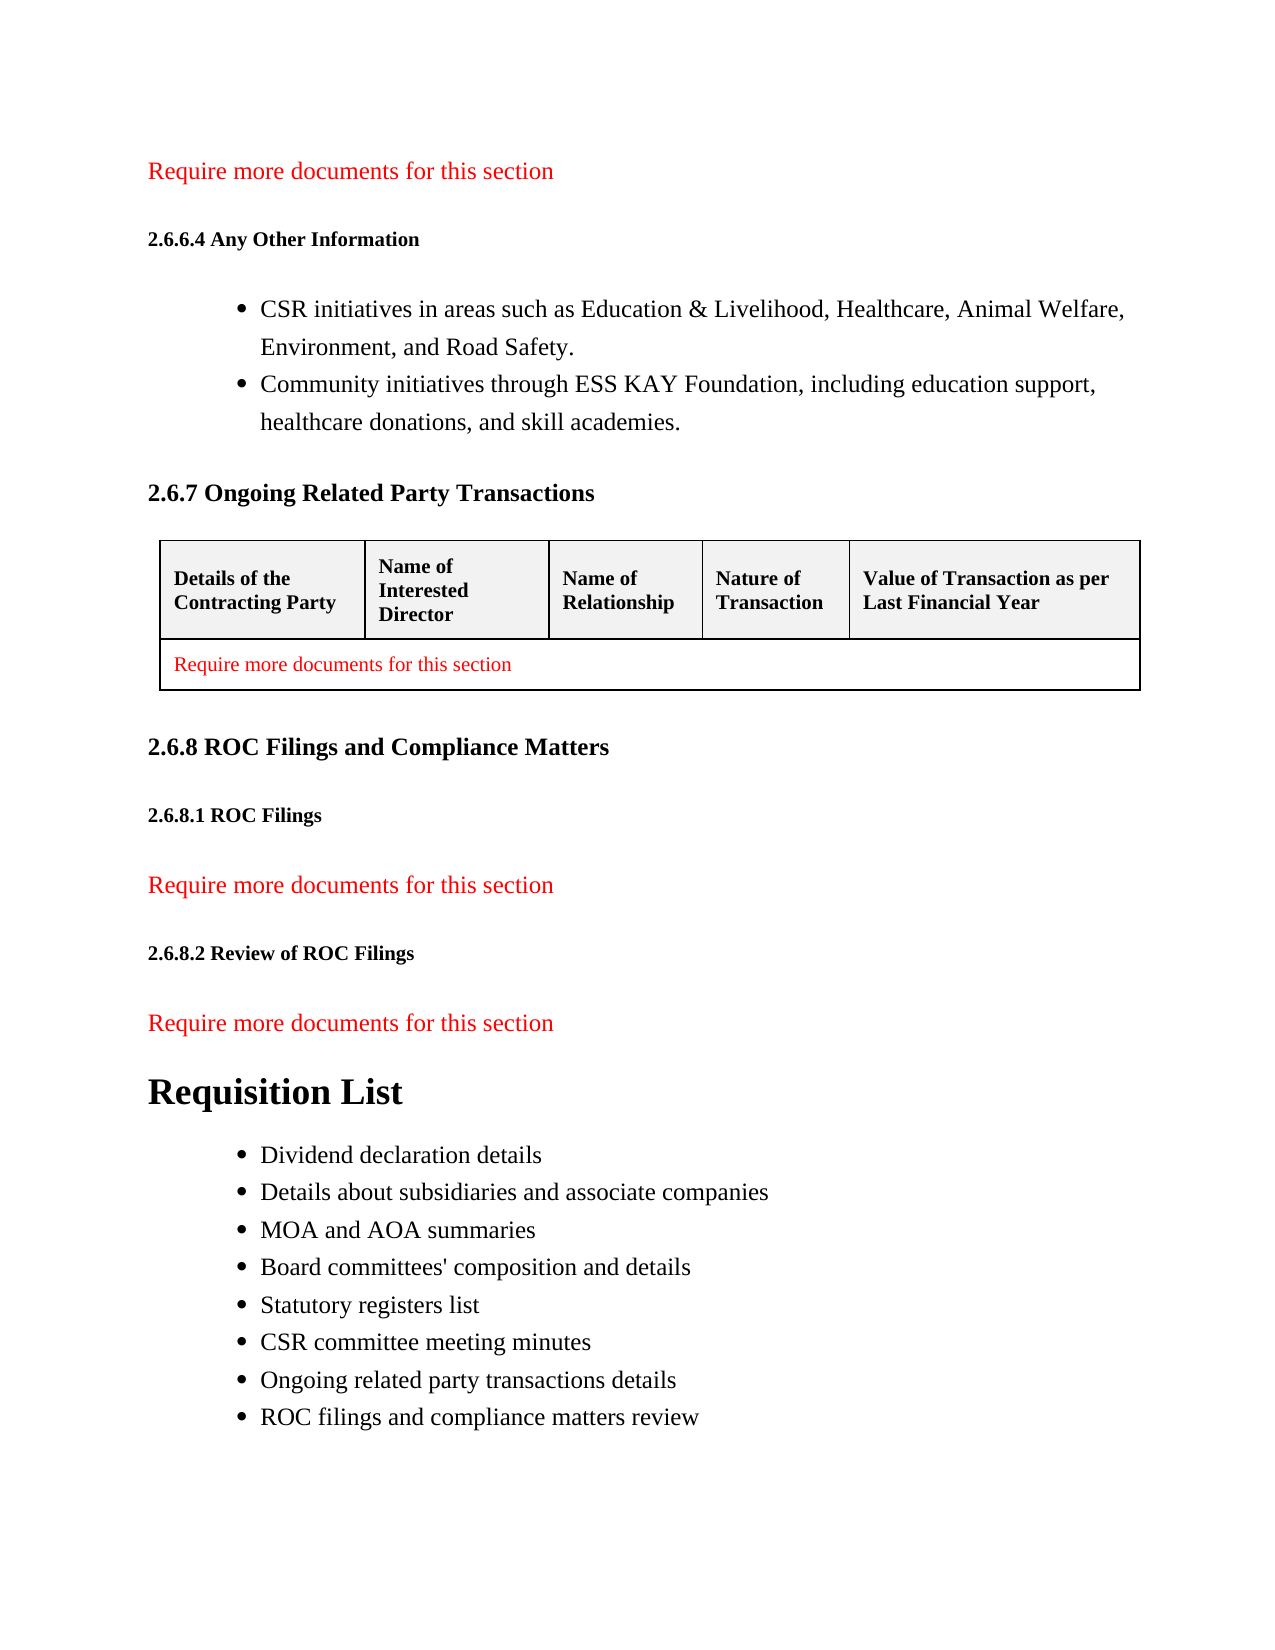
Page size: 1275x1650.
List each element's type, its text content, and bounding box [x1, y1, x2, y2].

list Community initiatives through ESS KAY Foundation, including education support, healthcare donations, and skill academies. [237, 361, 1127, 436]
list MOA and AOA summaries [237, 1206, 1127, 1243]
list Dividend declaration details [237, 1131, 1127, 1168]
subtitle Requisition List [148, 1056, 1127, 1112]
subtitle 2.6.8 ROC Filings and Compliance Matters [148, 724, 1127, 761]
table_cell Require more documents for this section [161, 640, 1139, 689]
text Require more documents for this section [148, 862, 1127, 899]
list CSR initiatives in areas such as Education & Livelihood, Healthcare, Animal Welfare, Environment, and Road Safety. [237, 286, 1127, 361]
subtitle 2.6.6.4 Any Other Information [148, 220, 1127, 251]
list Ongoing related party transactions details [237, 1356, 1127, 1393]
list ROC filings and compliance matters review [237, 1393, 1127, 1431]
table_header Details of the Contracting Party [161, 541, 364, 638]
subtitle 2.6.8.1 ROC Filings [148, 796, 1127, 827]
table_header Name of Interested Director [366, 541, 548, 638]
list Board committees' composition and details [237, 1243, 1127, 1281]
text Require more documents for this section [148, 148, 1127, 185]
list Statutory registers list [237, 1281, 1127, 1318]
list CSR committee meeting minutes [237, 1318, 1127, 1356]
text Require more documents for this section [148, 1000, 1127, 1037]
table_header Nature of Transaction [703, 541, 849, 638]
subtitle 2.6.8.2 Review of ROC Filings [148, 934, 1127, 965]
subtitle 2.6.7 Ongoing Related Party Transactions [148, 469, 1127, 506]
list Details about subsidiaries and associate companies [237, 1168, 1127, 1206]
table_header Name of Relationship [550, 541, 702, 638]
table_header Value of Transaction as per Last Financial Year [850, 541, 1139, 638]
